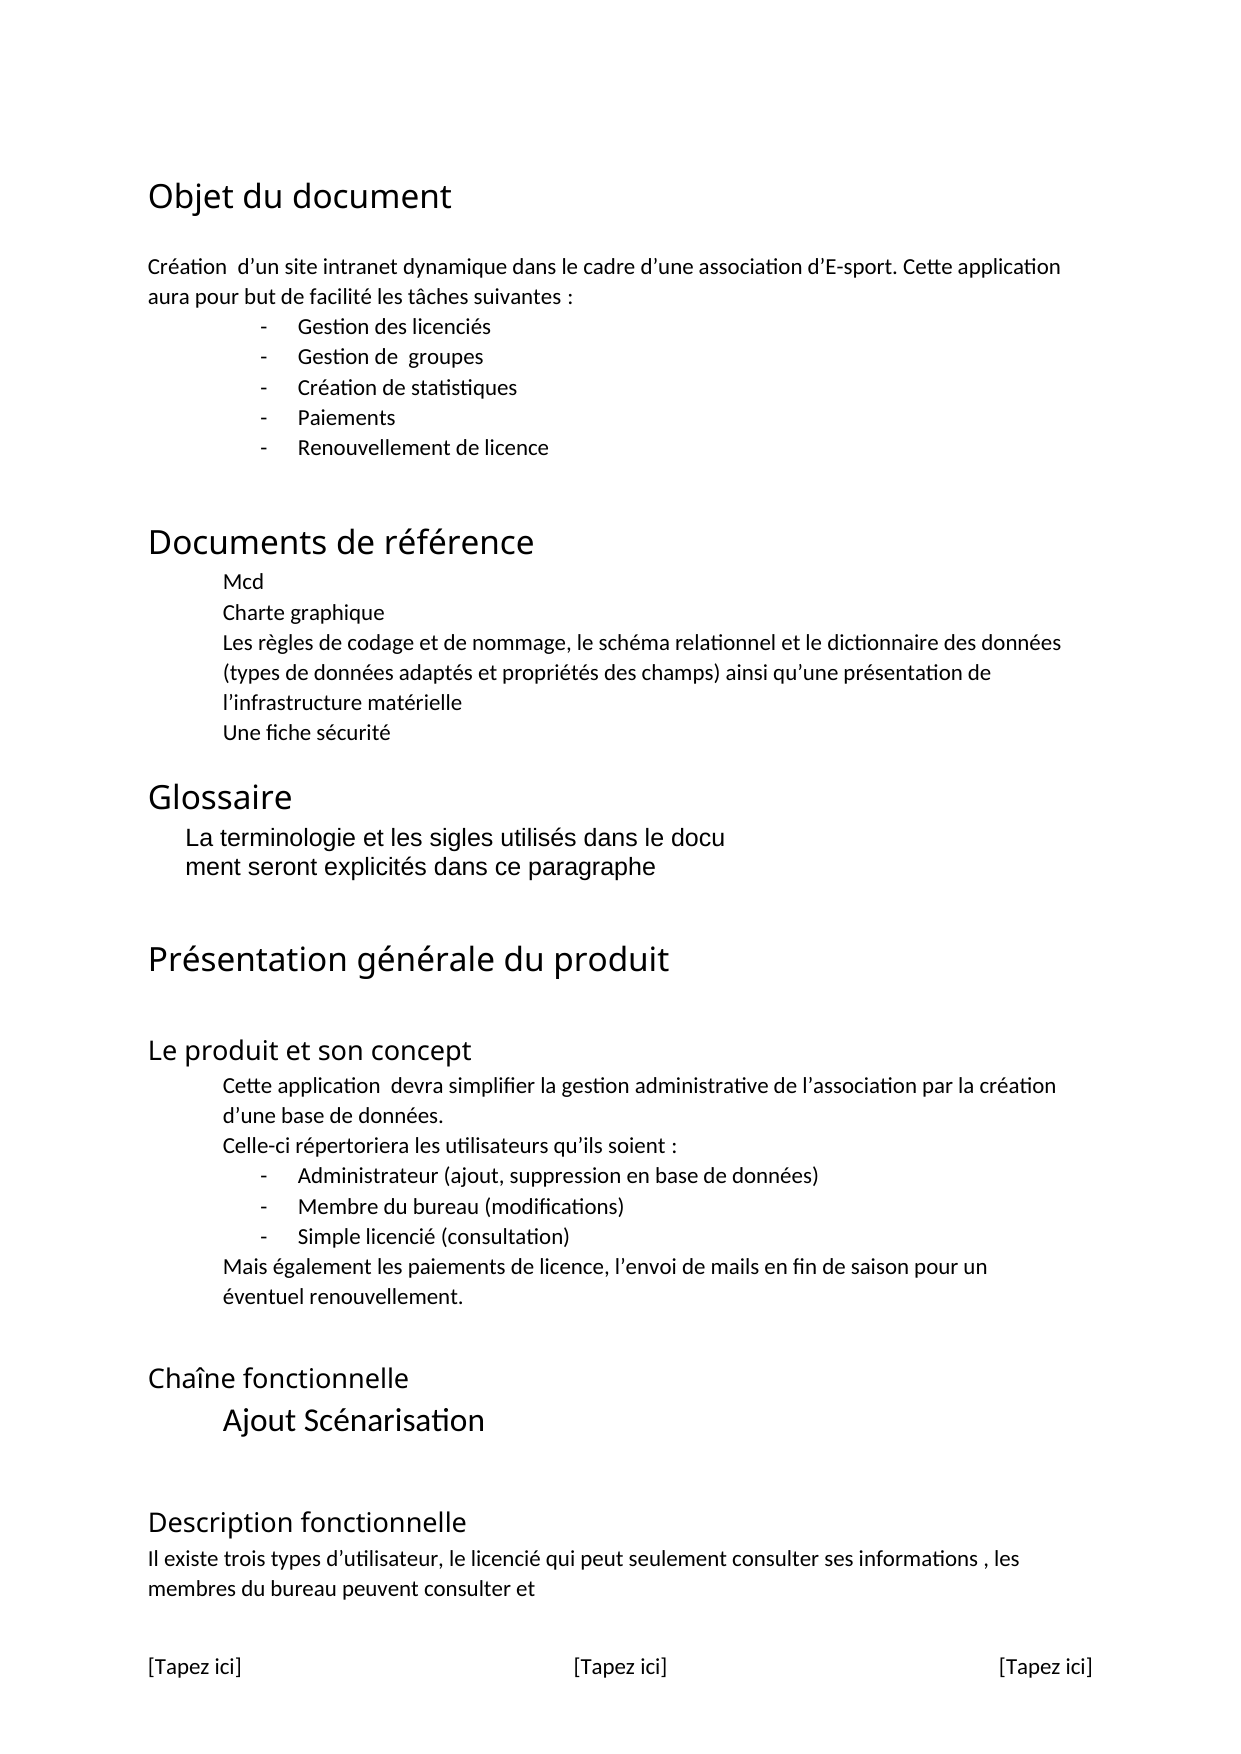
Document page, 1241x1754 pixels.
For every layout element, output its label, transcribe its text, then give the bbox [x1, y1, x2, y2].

text ment seront explicités dans ce paragraphe [185, 851, 1063, 880]
list Les règles de codage et de nommage, le schéma relationnel et le dictionnaire des données (types de données adaptés et propriétés des champs) ainsi qu’une présentation de l’infrastructure matérielle [223, 628, 1063, 716]
list Simple licencié (consultation) [260, 1222, 1063, 1250]
list Cette application devra simplifier la gestion administrative de l’association par la création d’une base de données. Celle-ci répertoriera les utilisateurs qu’ils soient : [223, 1071, 1063, 1159]
subtitle Chaîne fonctionnelle [148, 1359, 1063, 1396]
list Mais également les paiements de licence, l’envoi de mails en fin de saison pour un éventuel renouvellement. [223, 1252, 1063, 1311]
list Création d’un site intranet dynamique dans le cadre d’une association d’E-sport. Cette application aura pour but de facilité les tâches suivantes : [148, 252, 1063, 310]
list Administrateur (ajout, suppression en base de données) [260, 1162, 1063, 1190]
subtitle Glossaire [148, 774, 1063, 819]
text Il existe trois types d’utilisateur, le licencié qui peut seulement consulter ses informations , les membres du bureau peuvent consulter et [148, 1544, 1063, 1602]
subtitle Documents de référence [148, 518, 1063, 564]
list Création de statistiques [260, 373, 1063, 401]
list Une fiche sécurité [223, 718, 1063, 747]
list Paiements [260, 403, 1063, 431]
subtitle Présentation générale du produit [148, 935, 1063, 981]
subtitle Le produit et son concept [148, 1031, 1063, 1068]
list Charte graphique [223, 598, 1063, 626]
list Mcd [223, 567, 1063, 596]
list Ajout Scénarisation [223, 1399, 1063, 1440]
text La terminologie et les sigles utilisés dans le docu [185, 823, 1063, 851]
list Membre du bureau (modifications) [260, 1192, 1063, 1220]
subtitle Description fonctionnelle [148, 1504, 1063, 1541]
list Gestion des licenciés [260, 312, 1063, 340]
list Renouvellement de licence [260, 433, 1063, 461]
subtitle Objet du document [148, 173, 1063, 218]
list Gestion de groupes [260, 342, 1063, 371]
